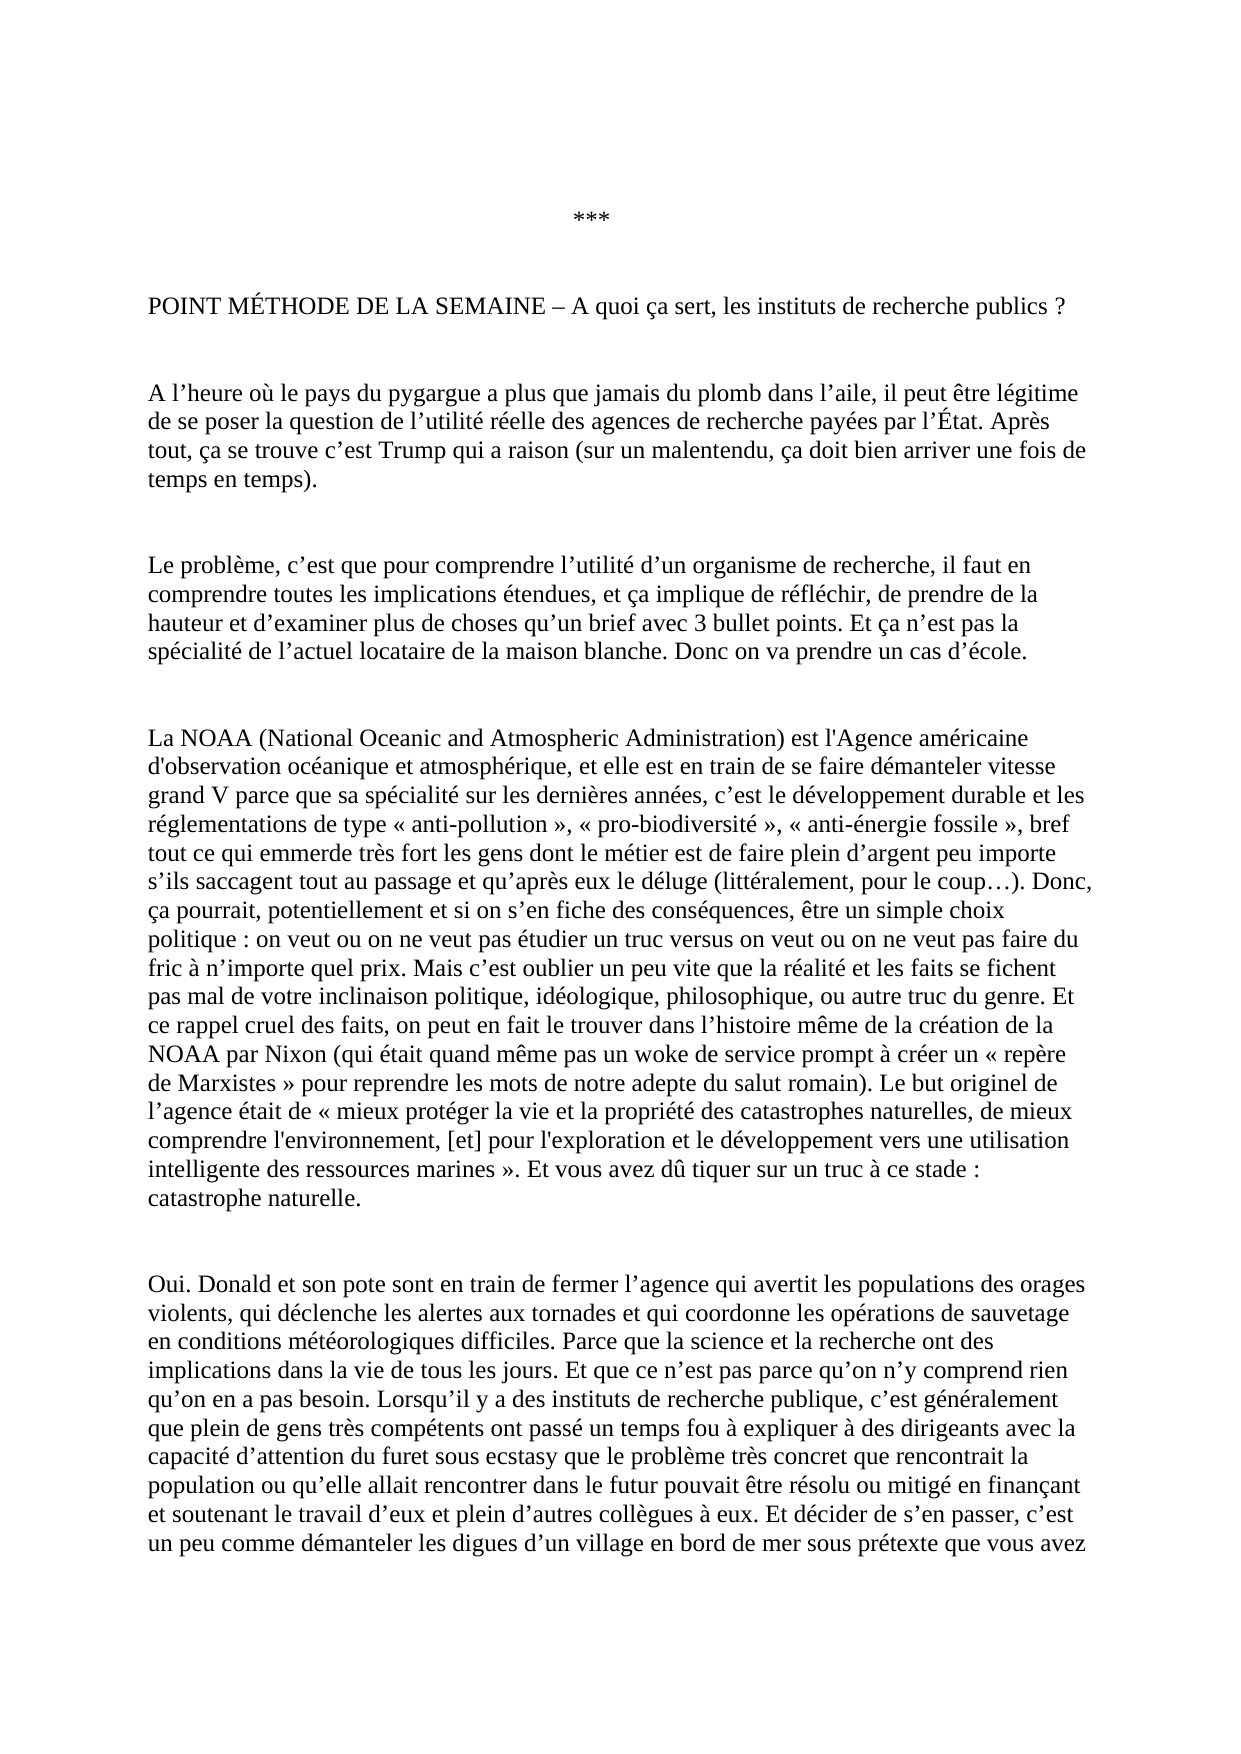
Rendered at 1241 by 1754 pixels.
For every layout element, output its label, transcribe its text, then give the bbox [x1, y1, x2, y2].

text A l’heure où le pays du pygargue a plus que jamais du plomb dans l’aile, il peut être légitime de se poser la question de l’utilité réelle des agences de recherche payées par l’État. Après tout, ça se trouve c’est Trump qui a raison (sur un malentendu, ça doit bien arriver une fois de temps en temps). [148, 378, 1093, 493]
subtitle POINT MÉTHODE DE LA SEMAINE – A quoi ça sert, les instituts de recherche publics ? [148, 291, 1093, 320]
text Le problème, c’est que pour comprendre l’utilité d’un organisme de recherche, il faut en comprendre toutes les implications étendues, et ça implique de réfléchir, de prendre de la hauteur et d’examiner plus de choses qu’un brief avec 3 bullet points. Et ça n’est pas la spécialité de l’actuel locataire de la maison blanche. Donc on va prendre un cas d’école. [148, 550, 1093, 665]
text *** [148, 205, 1093, 234]
text La NOAA (National Oceanic and Atmospheric Administration) est l'Agence américaine d'observation océanique et atmosphérique, et elle est en train de se faire démanteler vitesse grand V parce que sa spécialité sur les dernières années, c’est le développement durable et les réglementations de type « anti-pollution », « pro-biodiversité », « anti-énergie fossile », bref tout ce qui emmerde très fort les gens dont le métier est de faire plein d’argent peu importe s’ils saccagent tout au passage et qu’après eux le déluge (littéralement, pour le coup…). Donc, ça pourrait, potentiellement et si on s’en fiche des conséquences, être un simple choix politique : on veut ou on ne veut pas étudier un truc versus on veut ou on ne veut pas faire du fric à n’importe quel prix. Mais c’est oublier un peu vite que la réalité et les faits se fichent pas mal de votre inclinaison politique, idéologique, philosophique, ou autre truc du genre. Et ce rappel cruel des faits, on peut en fait le trouver dans l’histoire même de la création de la NOAA par Nixon (qui était quand même pas un woke de service prompt à créer un « repère de Marxistes » pour reprendre les mots de notre adepte du salut romain). Le but originel de l’agence était de « mieux protéger la vie et la propriété des catastrophes naturelles, de mieux comprendre l'environnement, [et] pour l'exploration et le développement vers une utilisation intelligente des ressources marines ». Et vous avez dû tiquer sur un truc à ce stade : catastrophe naturelle. [148, 723, 1093, 1211]
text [148, 1269, 1093, 1556]
